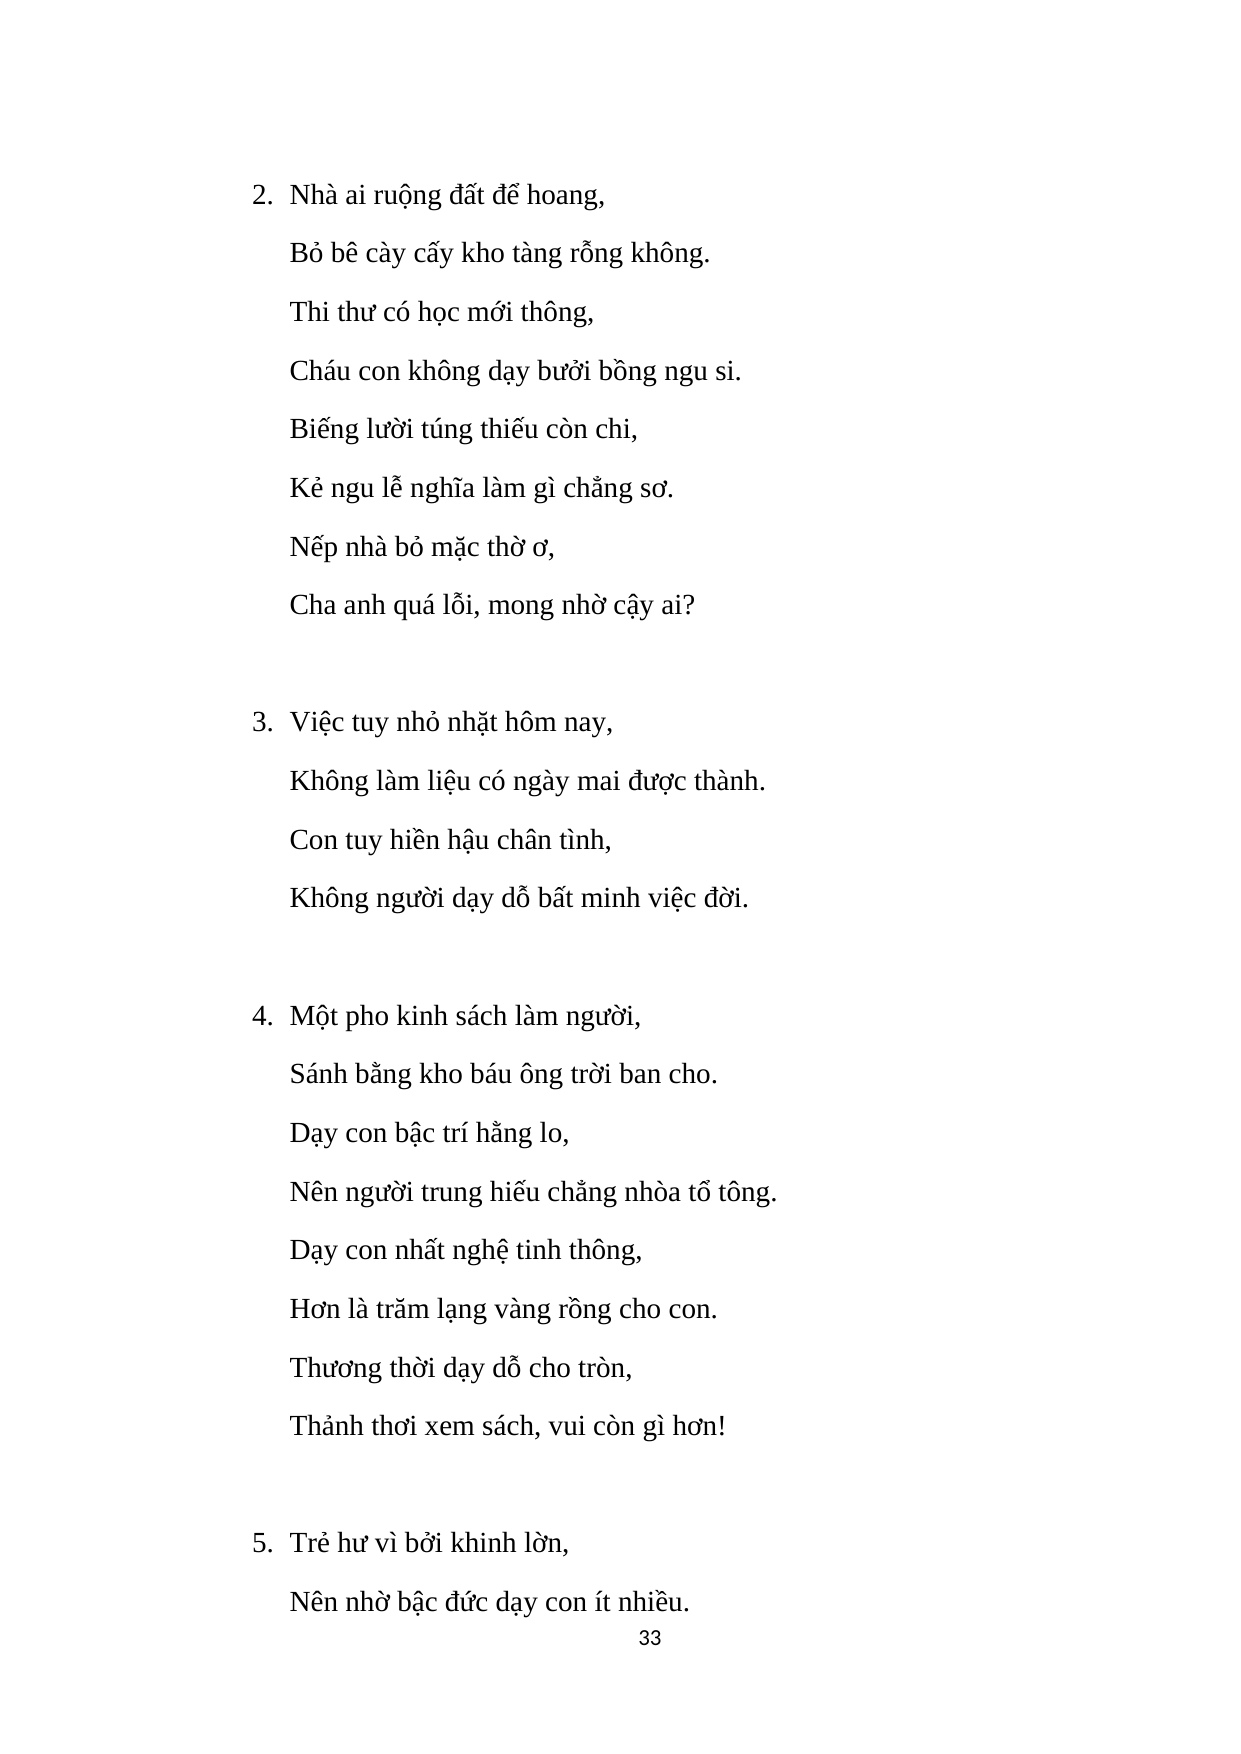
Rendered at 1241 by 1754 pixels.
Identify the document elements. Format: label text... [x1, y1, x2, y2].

list Nhà ai ruộng đất để hoang, [252, 177, 1122, 210]
list Kẻ ngu lễ nghĩa làm gì chẳng sơ. [289, 470, 1122, 503]
list Hơn là trăm lạng vàng rồng cho con. [289, 1291, 1122, 1324]
list Không làm liệu có ngày mai được thành. [289, 763, 1122, 797]
list Nên người trung hiếu chẳng nhòa tổ tông. [289, 1174, 1122, 1207]
list Trẻ hư vì bởi khinh lờn, [252, 1526, 1122, 1559]
list Thảnh thơi xem sách, vui còn gì hơn! [289, 1408, 1122, 1442]
list Dạy con bậc trí hằng lo, [289, 1115, 1122, 1149]
list Một pho kinh sách làm người, [252, 998, 1122, 1031]
list Việc tuy nhỏ nhặt hôm nay, [252, 704, 1122, 738]
list Con tuy hiền hậu chân tình, [289, 822, 1122, 855]
list Thương thời dạy dỗ cho tròn, [289, 1350, 1122, 1383]
list Cha anh quá lỗi, mong nhờ cậy ai? [289, 587, 1122, 621]
list Dạy con nhất nghệ tinh thông, [289, 1232, 1122, 1266]
list Nếp nhà bỏ mặc thờ ơ, [289, 529, 1122, 562]
list Biếng lười túng thiếu còn chi, [289, 411, 1122, 445]
list Không người dạy dỗ bất minh việc đời. [289, 881, 1122, 914]
list Cháu con không dạy bưởi bồng ngu si. [289, 353, 1122, 386]
list Sánh bằng kho báu ông trời ban cho. [289, 1056, 1122, 1090]
list Bỏ bê cày cấy kho tàng rỗng không. [289, 235, 1122, 269]
list Nên nhờ bậc đức dạy con ít nhiều. [289, 1584, 1122, 1618]
list Thi thư có học mới thông, [289, 294, 1122, 328]
